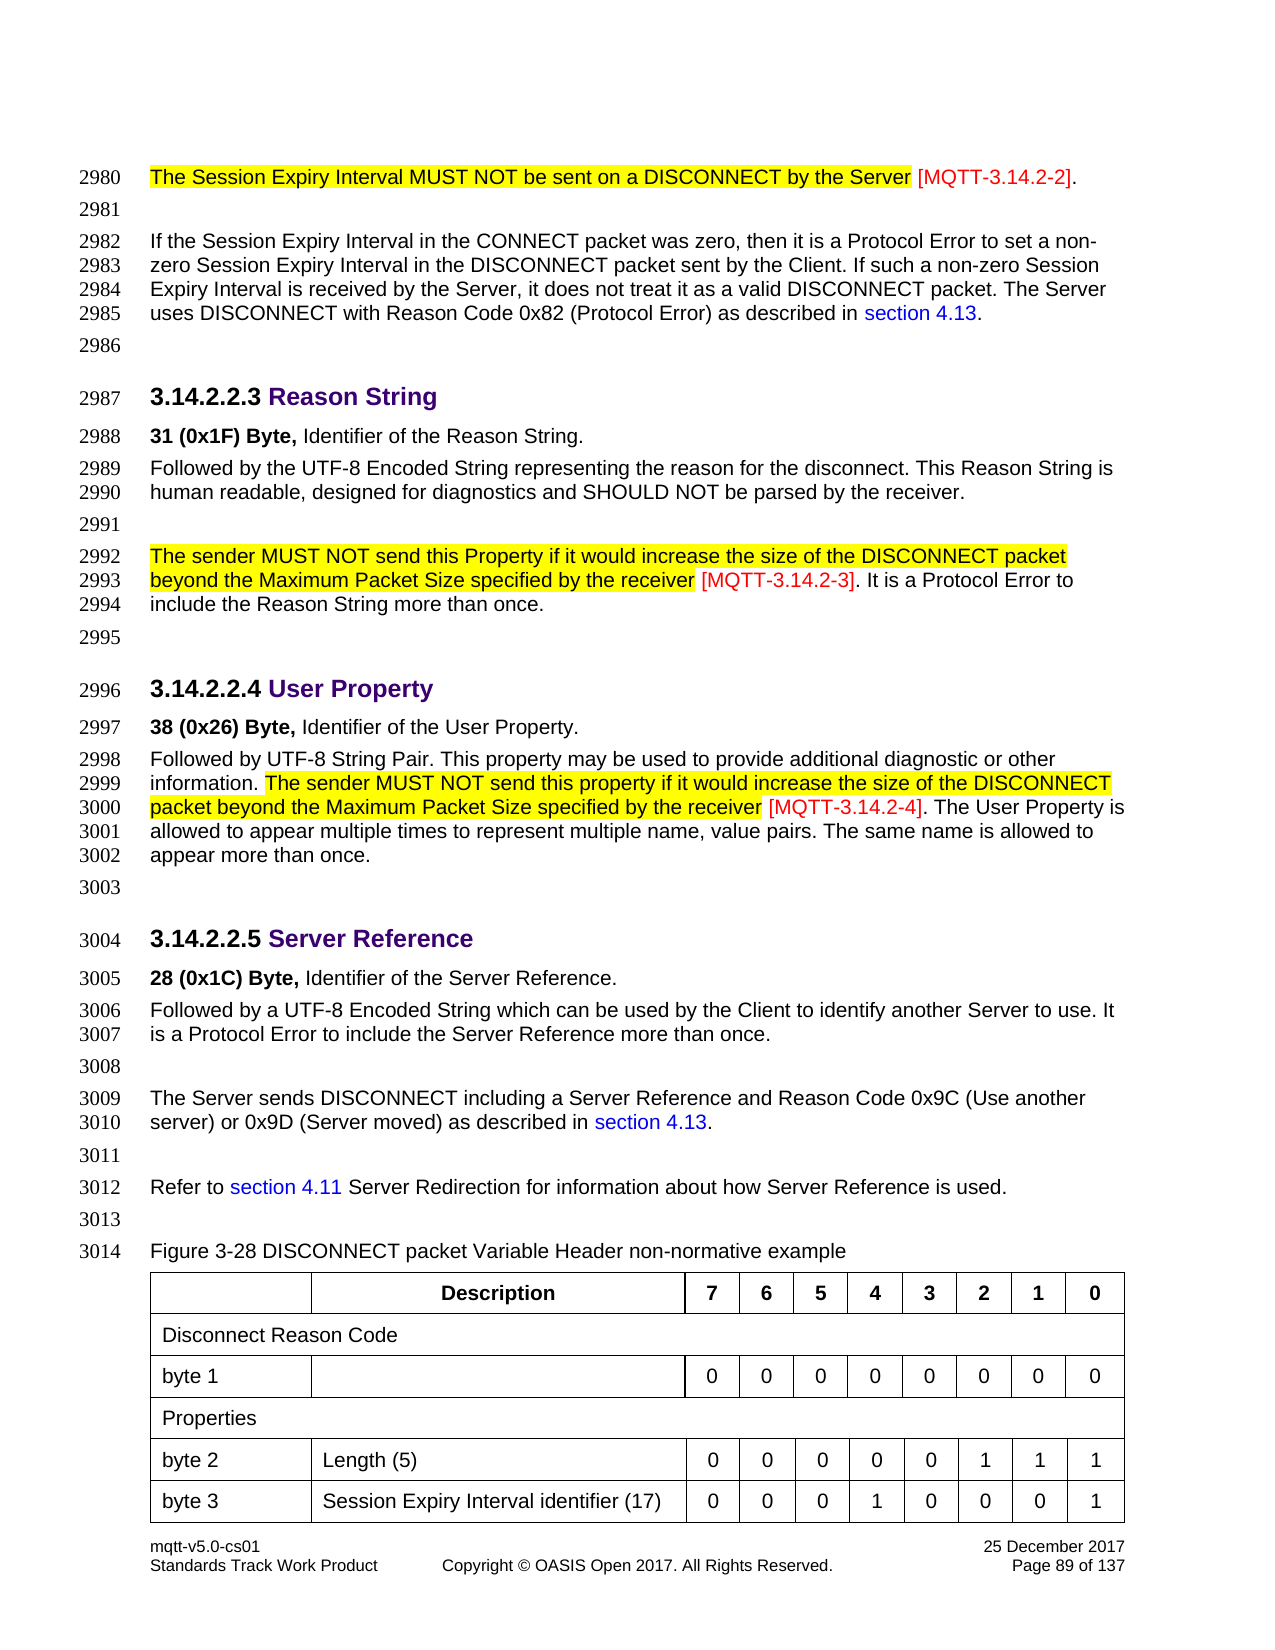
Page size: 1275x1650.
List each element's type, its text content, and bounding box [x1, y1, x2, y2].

text If the Session Expiry Interval in the CONNECT packet was zero, then it is a Protocol Error to set a non-zero Session Expiry Interval in the DISCONNECT packet sent by the Client. If such a non-zero Session Expiry Interval is received by the Server, it does not treat it as a valid DISCONNECT packet. The Server uses DISCONNECT with Reason Code 0x82 (Protocol Error) as described in section 4.13. [150, 229, 1125, 325]
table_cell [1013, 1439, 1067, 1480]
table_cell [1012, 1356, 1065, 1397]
text Followed by a UTF-8 Encoded String which can be used by the Client to identify another Server to use. It is a Protocol Error to include the Server Reference more than once. [150, 998, 1125, 1046]
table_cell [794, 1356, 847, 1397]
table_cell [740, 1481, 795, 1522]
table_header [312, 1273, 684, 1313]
subtitle Reason String [150, 382, 1125, 411]
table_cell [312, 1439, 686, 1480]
text 28 (0x1C) Byte, Identifier of the Server Reference. [150, 965, 1125, 989]
subtitle Server Reference [150, 924, 1125, 953]
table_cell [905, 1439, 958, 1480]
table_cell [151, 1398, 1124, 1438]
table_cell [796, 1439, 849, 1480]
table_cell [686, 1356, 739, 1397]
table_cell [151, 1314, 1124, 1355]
text 38 (0x26) Byte, Identifier of the User Property. [150, 715, 1125, 739]
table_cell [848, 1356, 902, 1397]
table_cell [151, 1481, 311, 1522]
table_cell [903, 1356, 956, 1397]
text Followed by UTF-8 String Pair. This property may be used to provide additional diagnostic or other information. The sender MUST NOT send this property if it would increase the size of the DISCONNECT packet beyond the Maximum Packet Size specified by the receiver [MQTT-3.14.2-4]. The User Property is allowed to appear multiple times to represent multiple name, value pairs. The same name is allowed to appear more than once. [150, 747, 1125, 867]
text 31 (0x1F) Byte, Identifier of the Reason String. [150, 423, 1125, 447]
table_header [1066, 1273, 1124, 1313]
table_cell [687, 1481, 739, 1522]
text The sender MUST NOT send this Property if it would increase the size of the DISCONNECT packet beyond the Maximum Packet Size specified by the receiver [MQTT-3.14.2-3]. It is a Protocol Error to include the Reason String more than once. [150, 544, 1125, 616]
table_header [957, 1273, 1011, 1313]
subtitle User Property [150, 673, 1125, 702]
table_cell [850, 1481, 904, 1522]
text The Server sends DISCONNECT including a Server Reference and Reason Code 0x9C (Use another server) or 0x9D (Server moved) as described in section 4.13. [150, 1086, 1125, 1134]
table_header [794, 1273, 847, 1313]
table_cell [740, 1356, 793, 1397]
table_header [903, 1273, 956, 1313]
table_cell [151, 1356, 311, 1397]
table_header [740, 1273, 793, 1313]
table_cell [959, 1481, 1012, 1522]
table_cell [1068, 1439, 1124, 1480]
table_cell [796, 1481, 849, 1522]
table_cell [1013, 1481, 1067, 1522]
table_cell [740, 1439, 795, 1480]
text The Session Expiry Interval MUST NOT be sent on a DISCONNECT by the Server [MQTT-3.14.2-2]. [150, 164, 1125, 188]
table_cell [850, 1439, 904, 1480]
text Followed by the UTF-8 Encoded String representing the reason for the disconnect. This Reason String is human readable, designed for diagnostics and SHOULD NOT be parsed by the receiver. [150, 456, 1125, 504]
text Refer to section 4.11 Server Redirection for information about how Server Reference is used. [150, 1175, 1125, 1199]
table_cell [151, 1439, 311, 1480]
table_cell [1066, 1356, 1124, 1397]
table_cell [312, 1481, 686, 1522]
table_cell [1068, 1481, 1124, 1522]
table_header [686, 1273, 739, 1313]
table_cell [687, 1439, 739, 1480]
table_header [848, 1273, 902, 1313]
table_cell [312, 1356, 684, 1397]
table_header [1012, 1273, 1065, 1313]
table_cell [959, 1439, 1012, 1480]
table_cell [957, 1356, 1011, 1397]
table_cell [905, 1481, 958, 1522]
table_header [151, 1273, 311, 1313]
